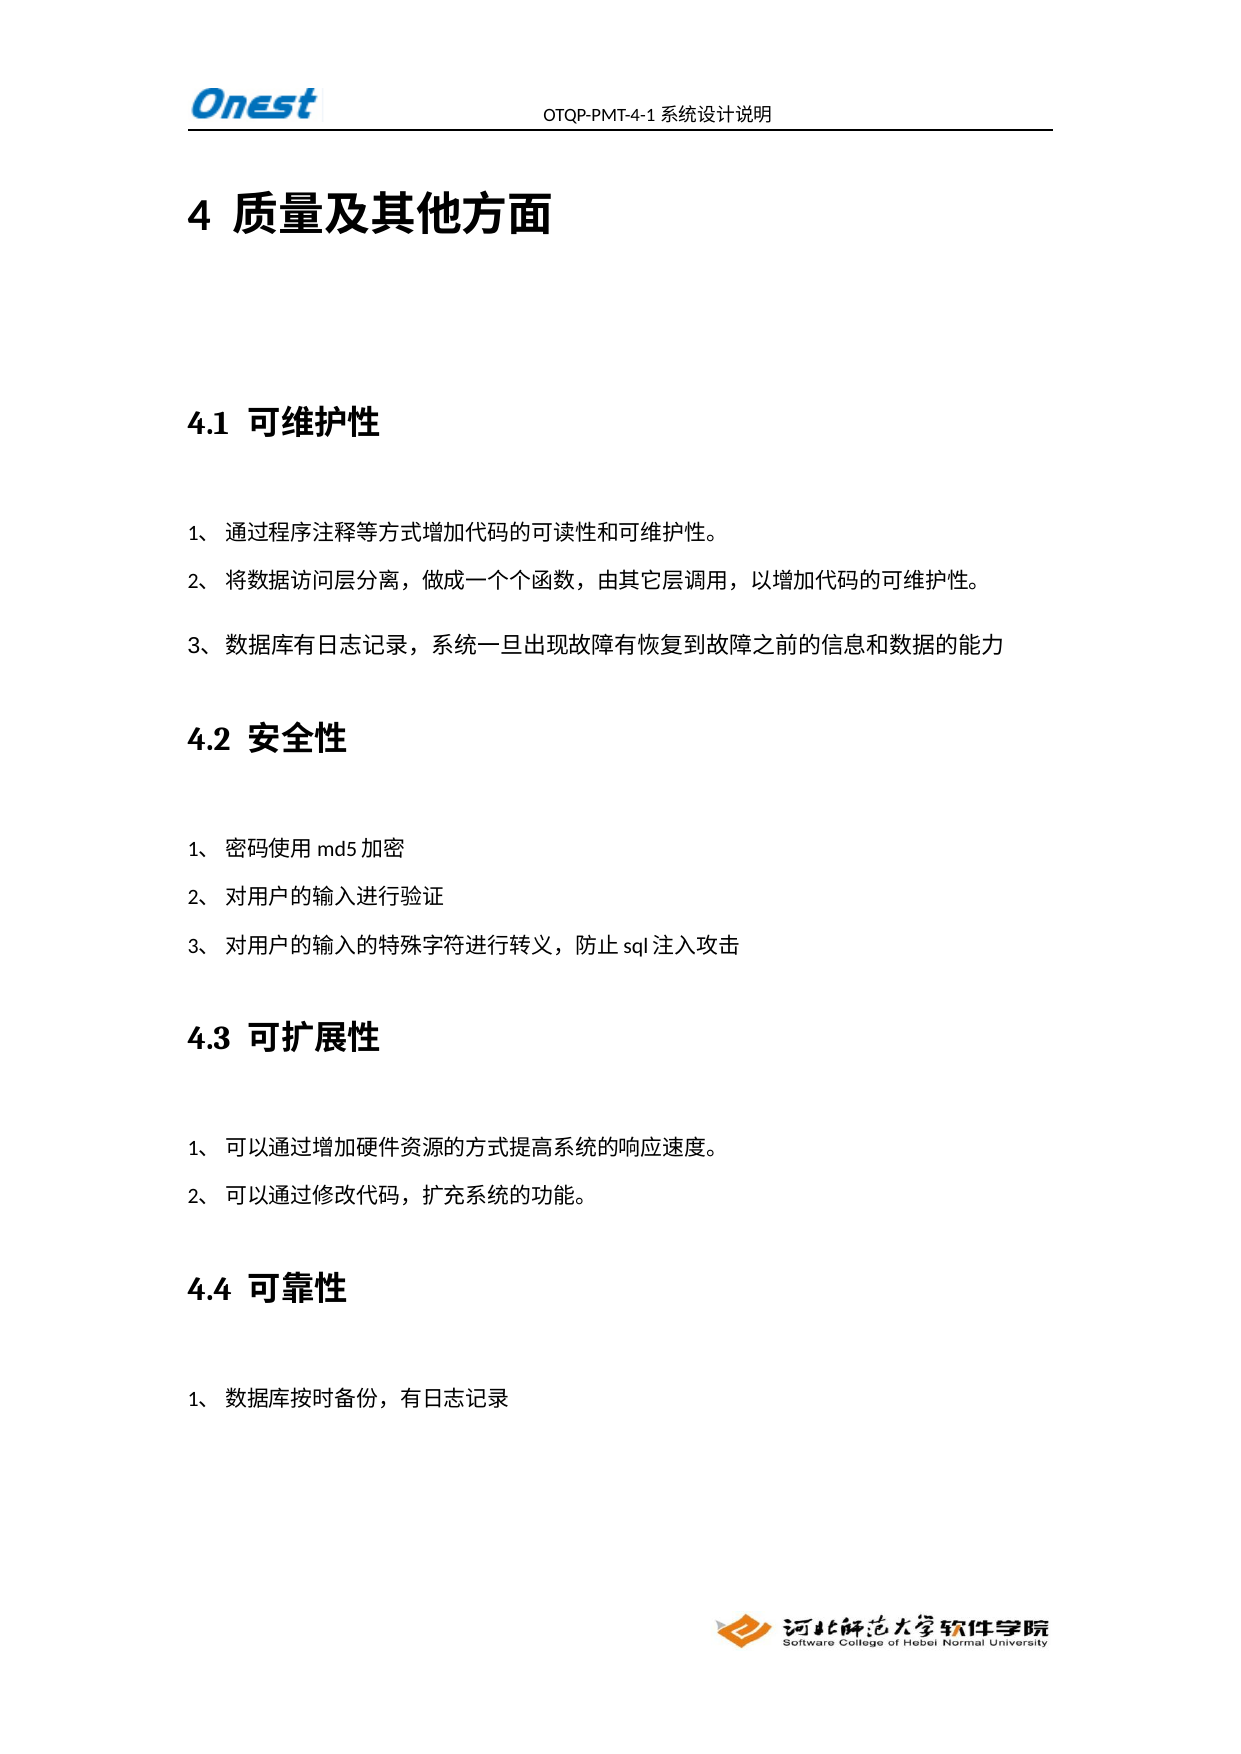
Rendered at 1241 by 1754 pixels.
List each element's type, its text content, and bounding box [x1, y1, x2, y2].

subtitle 安全性 [187, 703, 1053, 768]
list 可以通过修改代码，扩充系统的功能。 [187, 1178, 1053, 1211]
subtitle 可扩展性 [187, 1003, 1053, 1068]
list 对用户的输入的特殊字符进行转义，防止sql注入攻击 [187, 927, 1053, 960]
picture [187, 88, 324, 122]
subtitle 质量及其他方面 [187, 162, 1053, 259]
list 数据库按时备份，有日志记录 [187, 1381, 1053, 1413]
list 对用户的输入进行验证 [187, 879, 1053, 911]
list 密码使用md5加密 [187, 831, 1053, 863]
list 将数据访问层分离，做成一个个函数，由其它层调用，以增加代码的可维护性。 [187, 563, 1053, 595]
picture [710, 1611, 1053, 1651]
subtitle 可靠性 [187, 1253, 1053, 1318]
list 数据库有日志记录，系统一旦出现故障有恢复到故障之前的信息和数据的能力 [187, 611, 1053, 676]
subtitle 可维护性 [187, 387, 1053, 452]
list 通过程序注释等方式增加代码的可读性和可维护性。 [187, 514, 1053, 547]
list 可以通过增加硬件资源的方式提高系统的响应速度。 [187, 1130, 1053, 1162]
